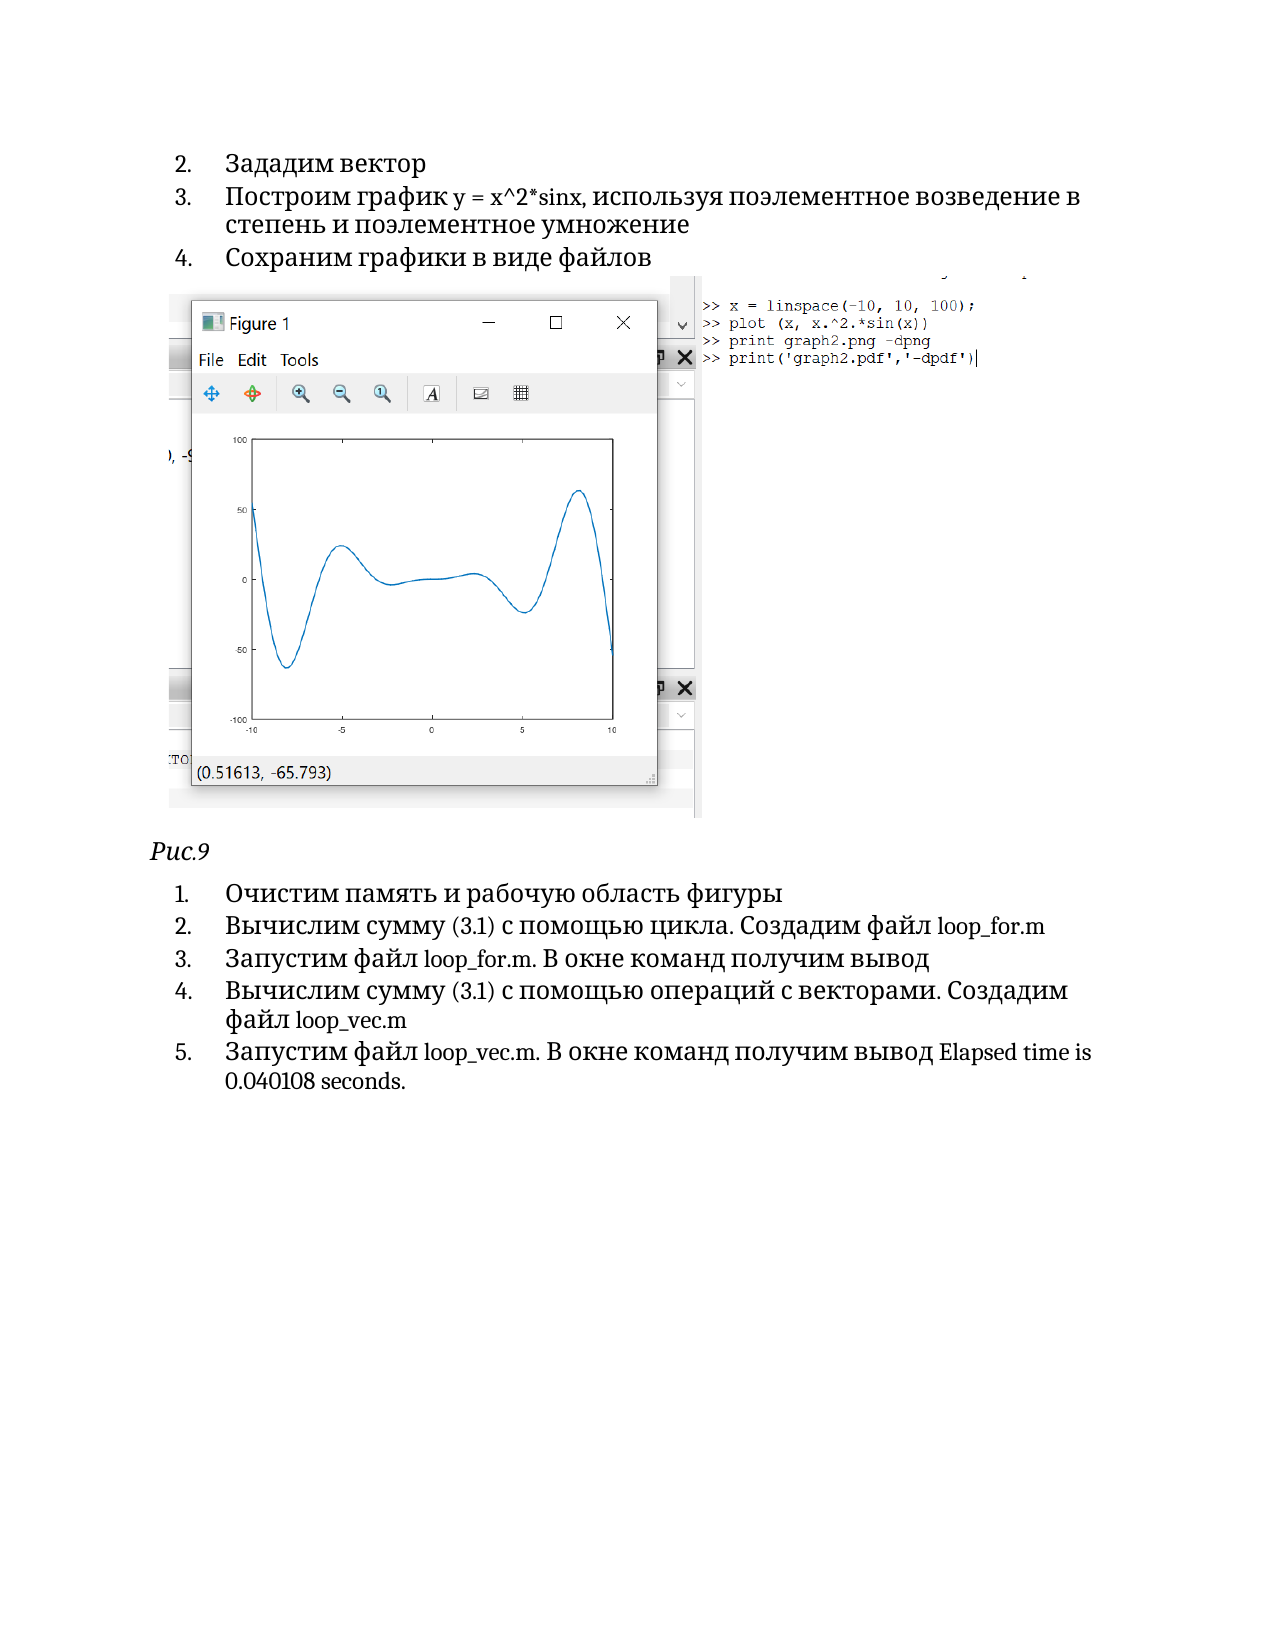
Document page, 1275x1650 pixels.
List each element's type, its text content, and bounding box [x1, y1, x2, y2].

text Рис.9 [150, 838, 1125, 867]
picture [168, 276, 1044, 818]
list Запустим файл loop_vec.m. В окне команд получим вывод Elapsed time is 0.040108 seconds. [175, 1038, 1125, 1096]
list Вычислим сумму (3.1) с помощью операций с векторами. Создадим файл loop_vec.m [175, 977, 1125, 1034]
list Очистим память и рабочую область фигуры [175, 879, 1125, 908]
list Вычислим сумму (3.1) с помощью цикла. Создадим файл loop_for.m [175, 912, 1125, 941]
list Зададим вектор [175, 150, 1125, 179]
list Построим график y = x^2*sinx, используя поэлементное возведение в степень и поэлементное умножение [175, 182, 1125, 240]
list Запустим файл loop_for.m. В окне команд получим вывод [175, 944, 1125, 973]
list Сохраним графики в виде файлов [175, 244, 1125, 272]
